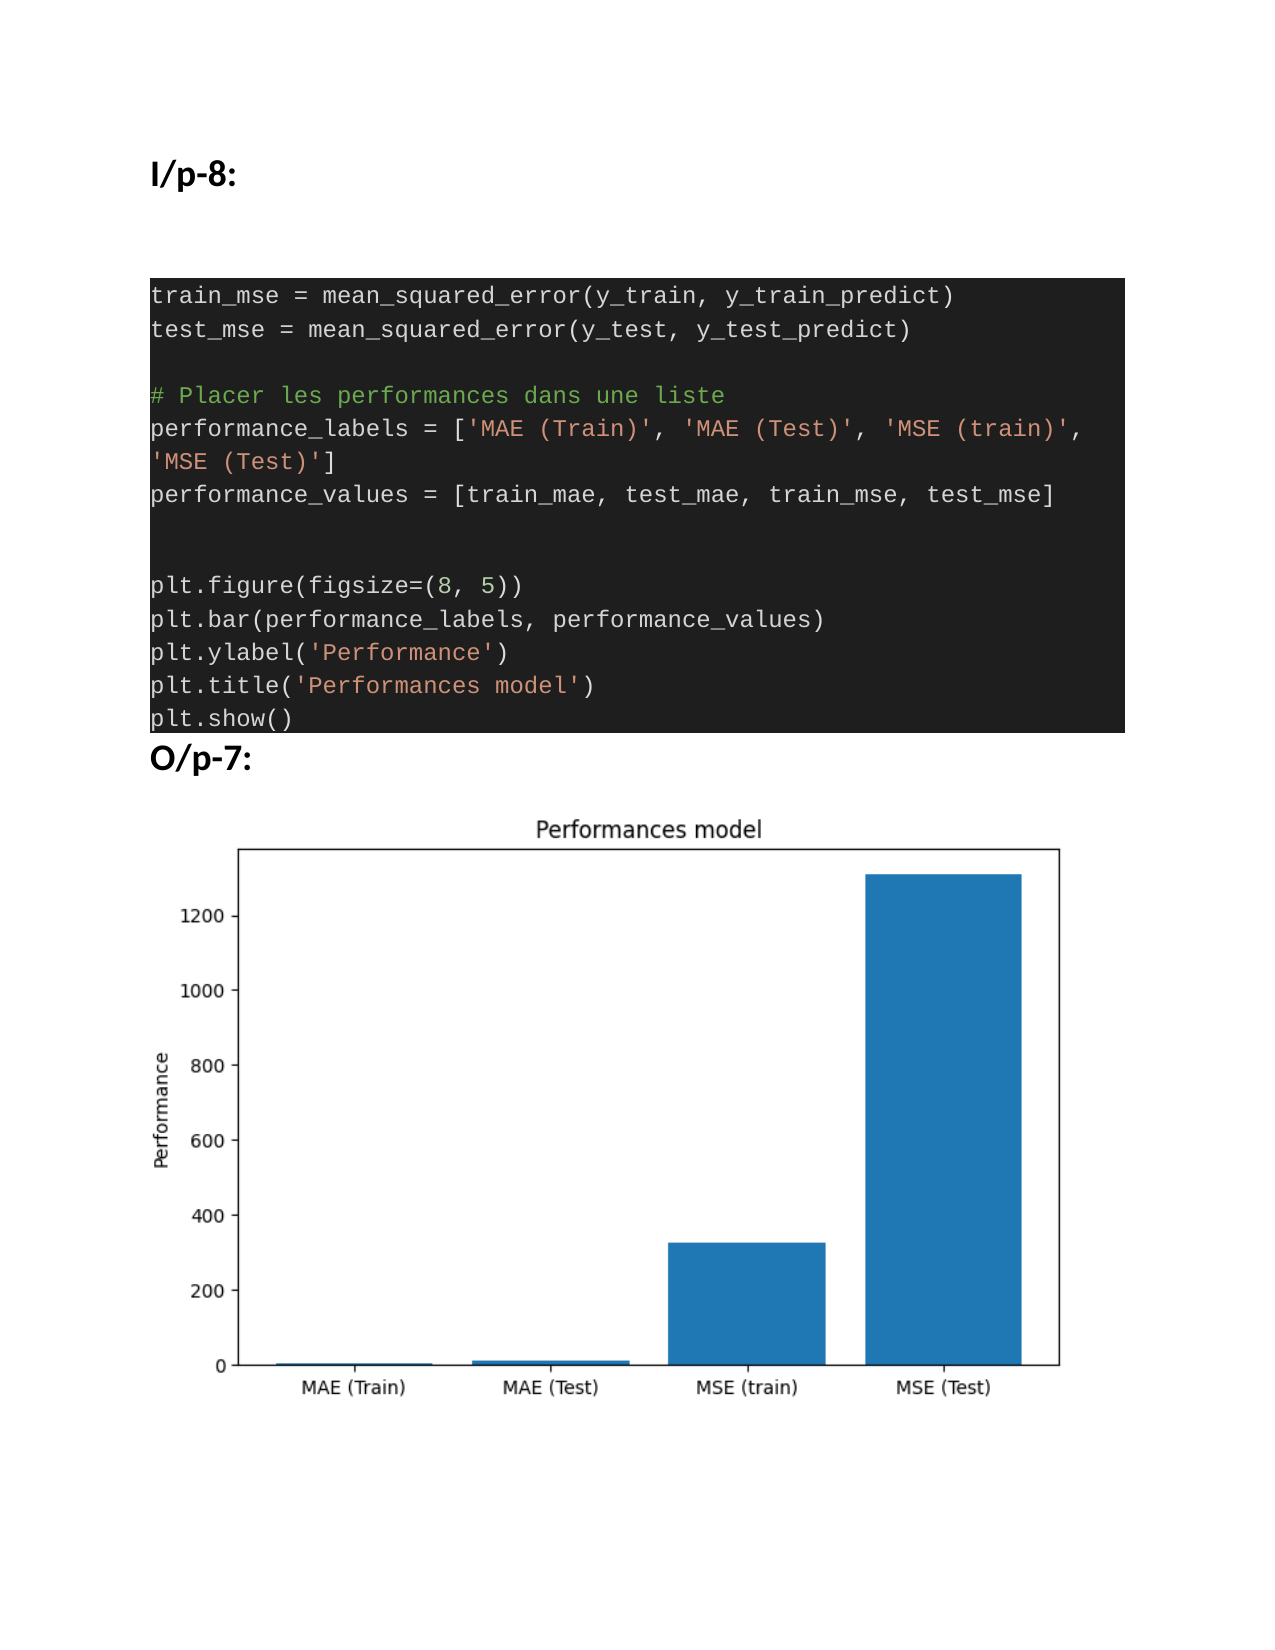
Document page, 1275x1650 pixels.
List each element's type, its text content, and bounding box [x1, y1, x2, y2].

text # Placer les performances dans une liste [150, 377, 1125, 410]
text O/p-7: [150, 733, 1125, 779]
text performance_labels = ['MAE (Train)', 'MAE (Test)', 'MSE (train)', 'MSE (Test)'] [150, 410, 1125, 477]
text performance_values = [train_mae, test_mae, train_mse, test_mse] [150, 477, 1125, 510]
text plt.bar(performance_labels, performance_values) [150, 601, 1125, 634]
picture [150, 807, 1065, 1409]
text test_mse = mean_squared_error(y_test, y_test_predict) [150, 311, 1125, 344]
text plt.title('Performances model') [150, 667, 1125, 700]
text plt.show() [150, 700, 1125, 733]
text plt.ylabel('Performance') [150, 634, 1125, 667]
text I/p-8: [150, 150, 1125, 196]
text plt.figure(figsize=(8, 5)) [150, 568, 1125, 601]
text train_mse = mean_squared_error(y_train, y_train_predict) [150, 278, 1125, 311]
